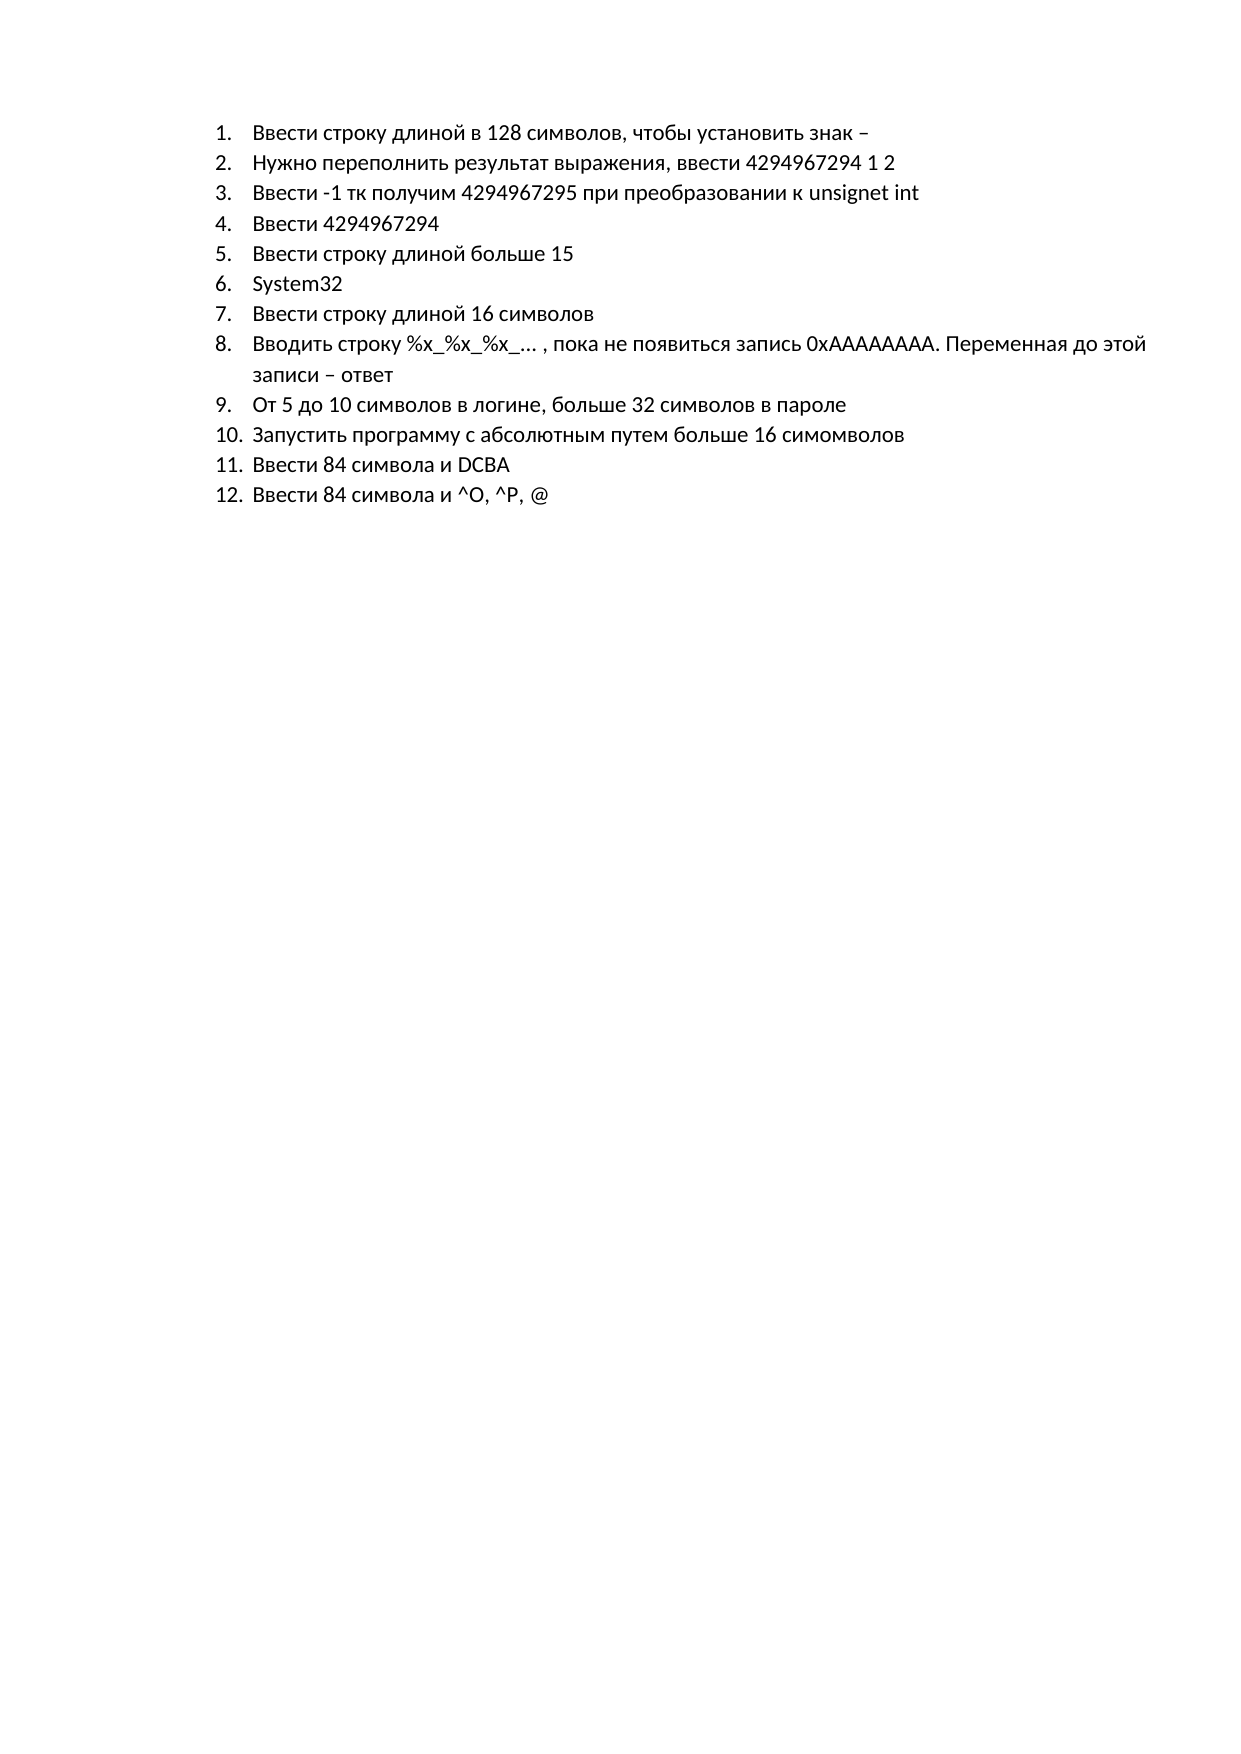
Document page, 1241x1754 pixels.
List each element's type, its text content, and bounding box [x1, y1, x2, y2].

list System32 [215, 269, 1152, 297]
list Ввести 84 символа и DCBA [215, 450, 1152, 478]
list От 5 до 10 символов в логине, больше 32 символов в пароле [215, 390, 1152, 418]
list Запустить программу с абсолютным путем больше 16 симомволов [215, 420, 1152, 448]
list Нужно переполнить результат выражения, ввести 4294967294 1 2 [215, 148, 1152, 176]
list Вводить строку %x_%x_%x_... , пока не появиться запись 0хAAAAAAAA. Переменная до этой записи – ответ [215, 329, 1152, 388]
list Ввести -1 тк получим 4294967295 при преобразовании к unsignet int [215, 178, 1152, 207]
list Ввести строку длиной 16 символов [215, 299, 1152, 327]
list Ввести строку длиной больше 15 [215, 239, 1152, 267]
list Ввести строку длиной в 128 символов, чтобы установить знак – [215, 118, 1152, 146]
list Ввести 4294967294 [215, 209, 1152, 237]
list Ввести 84 символа и ^O, ^P, @ [215, 481, 1152, 509]
